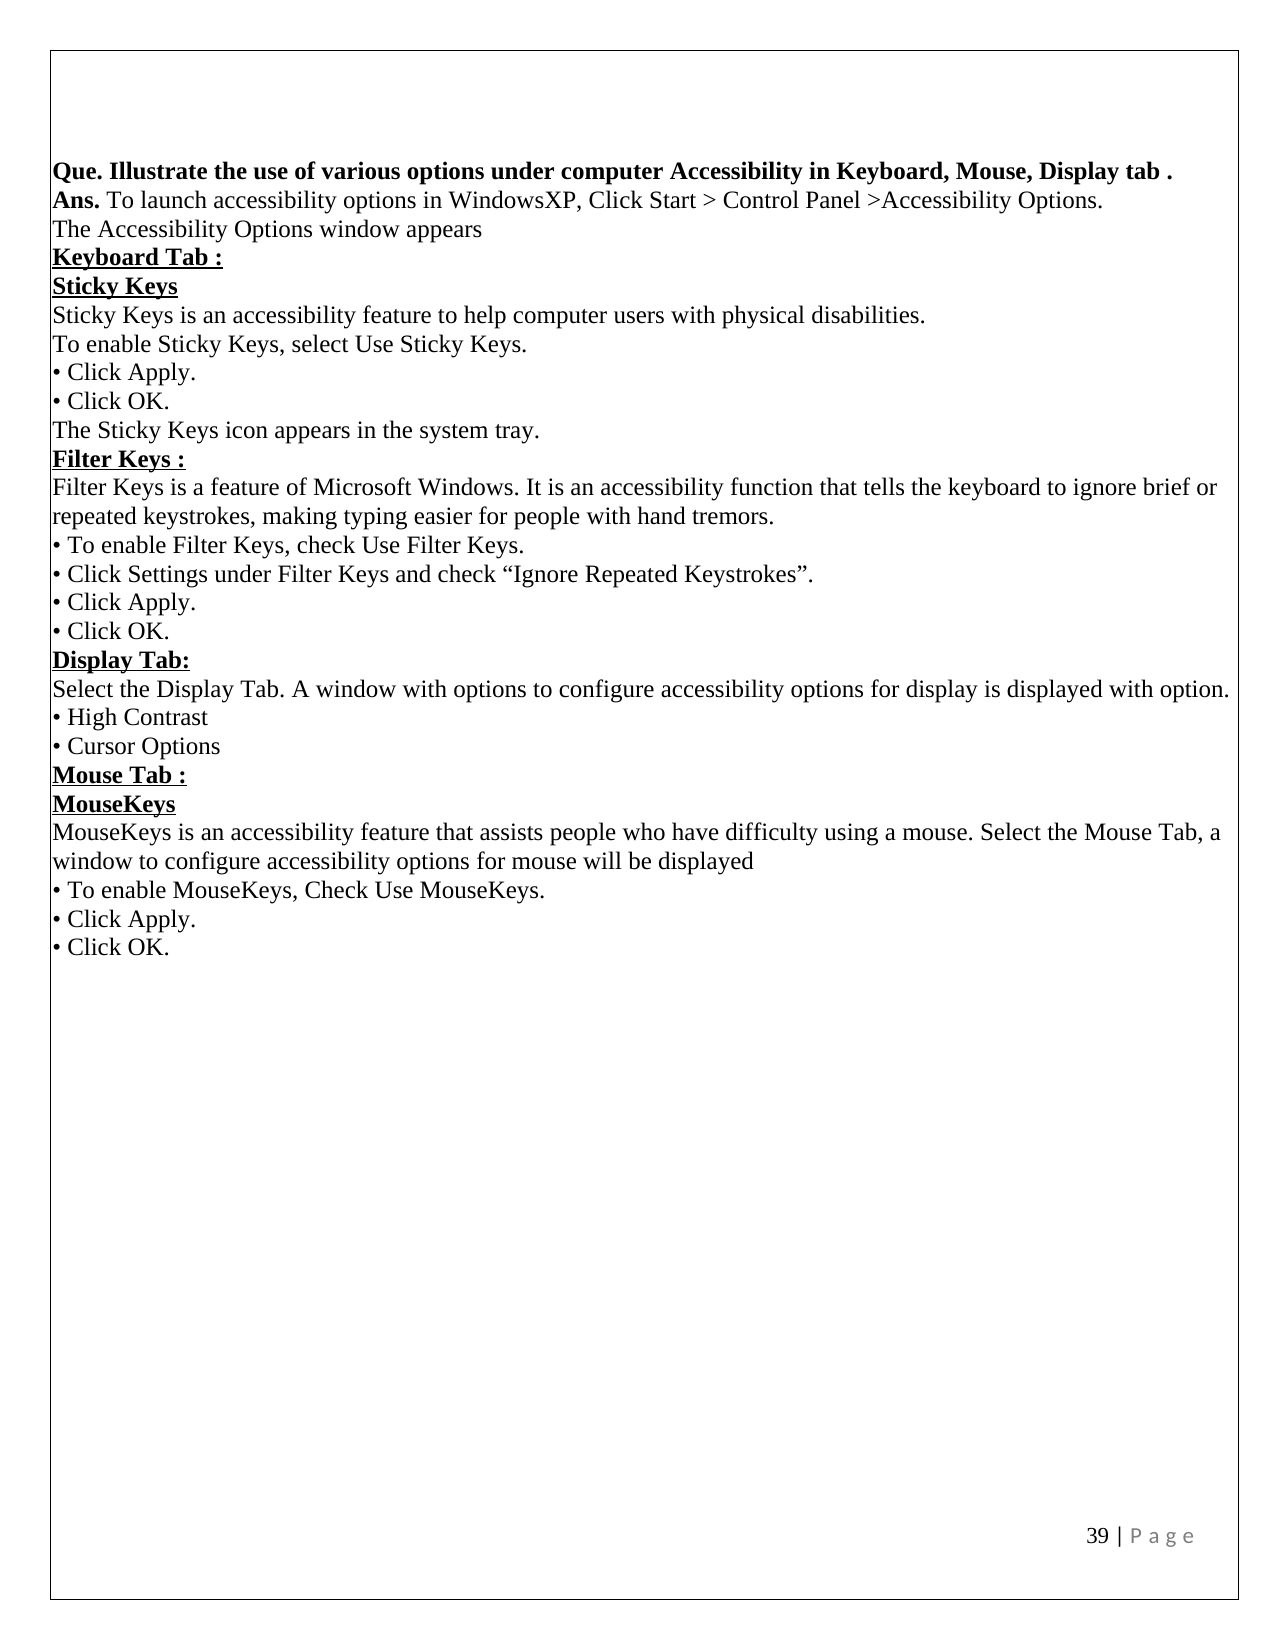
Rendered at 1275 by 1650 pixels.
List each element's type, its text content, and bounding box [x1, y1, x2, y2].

text MouseKeys is an accessibility feature that assists people who have difficulty using a mouse. Select the Mouse Tab, a window to configure accessibility options for mouse will be displayed [52, 817, 1238, 875]
text • Click OK. [52, 932, 1238, 961]
text • To enable MouseKeys, Check Use MouseKeys. [52, 875, 1238, 904]
text • Cursor Options [52, 731, 1238, 760]
text • Click Apply. [52, 904, 1238, 932]
text • High Contrast [52, 702, 1238, 731]
text Select the Display Tab. A window with options to configure accessibility options for display is displayed with option. [52, 674, 1238, 702]
text • Click Settings under Filter Keys and check “Ignore Repeated Keystrokes”. [52, 559, 1238, 587]
text The Sticky Keys icon appears in the system tray. [52, 415, 1238, 444]
text Sticky Keys [52, 271, 1238, 300]
text • Click Apply. [52, 357, 1238, 386]
text Filter Keys is a feature of Microsoft Windows. It is an accessibility function that tells the keyboard to ignore brief or repeated keystrokes, making typing easier for people with hand tremors. [52, 472, 1238, 530]
text Display Tab: [52, 645, 1238, 674]
text • Click Apply. [52, 587, 1238, 616]
text Mouse Tab : [52, 760, 1238, 789]
text To enable Sticky Keys, select Use Sticky Keys. [52, 329, 1238, 357]
text • Click OK. [52, 386, 1238, 415]
text Filter Keys : [52, 444, 1238, 472]
text MouseKeys [52, 789, 1238, 817]
text Que. Illustrate the use of various options under computer Accessibility in Keyboard, Mouse, Display tab . [52, 156, 1238, 185]
text Ans. To launch accessibility options in WindowsXP, Click Start > Control Panel >Accessibility Options. [52, 185, 1238, 214]
text • To enable Filter Keys, check Use Filter Keys. [52, 530, 1238, 559]
text The Accessibility Options window appears [52, 214, 1238, 242]
text Sticky Keys is an accessibility feature to help computer users with physical disabilities. [52, 300, 1238, 329]
text • Click OK. [52, 616, 1238, 645]
text Keyboard Tab : [52, 242, 1238, 271]
